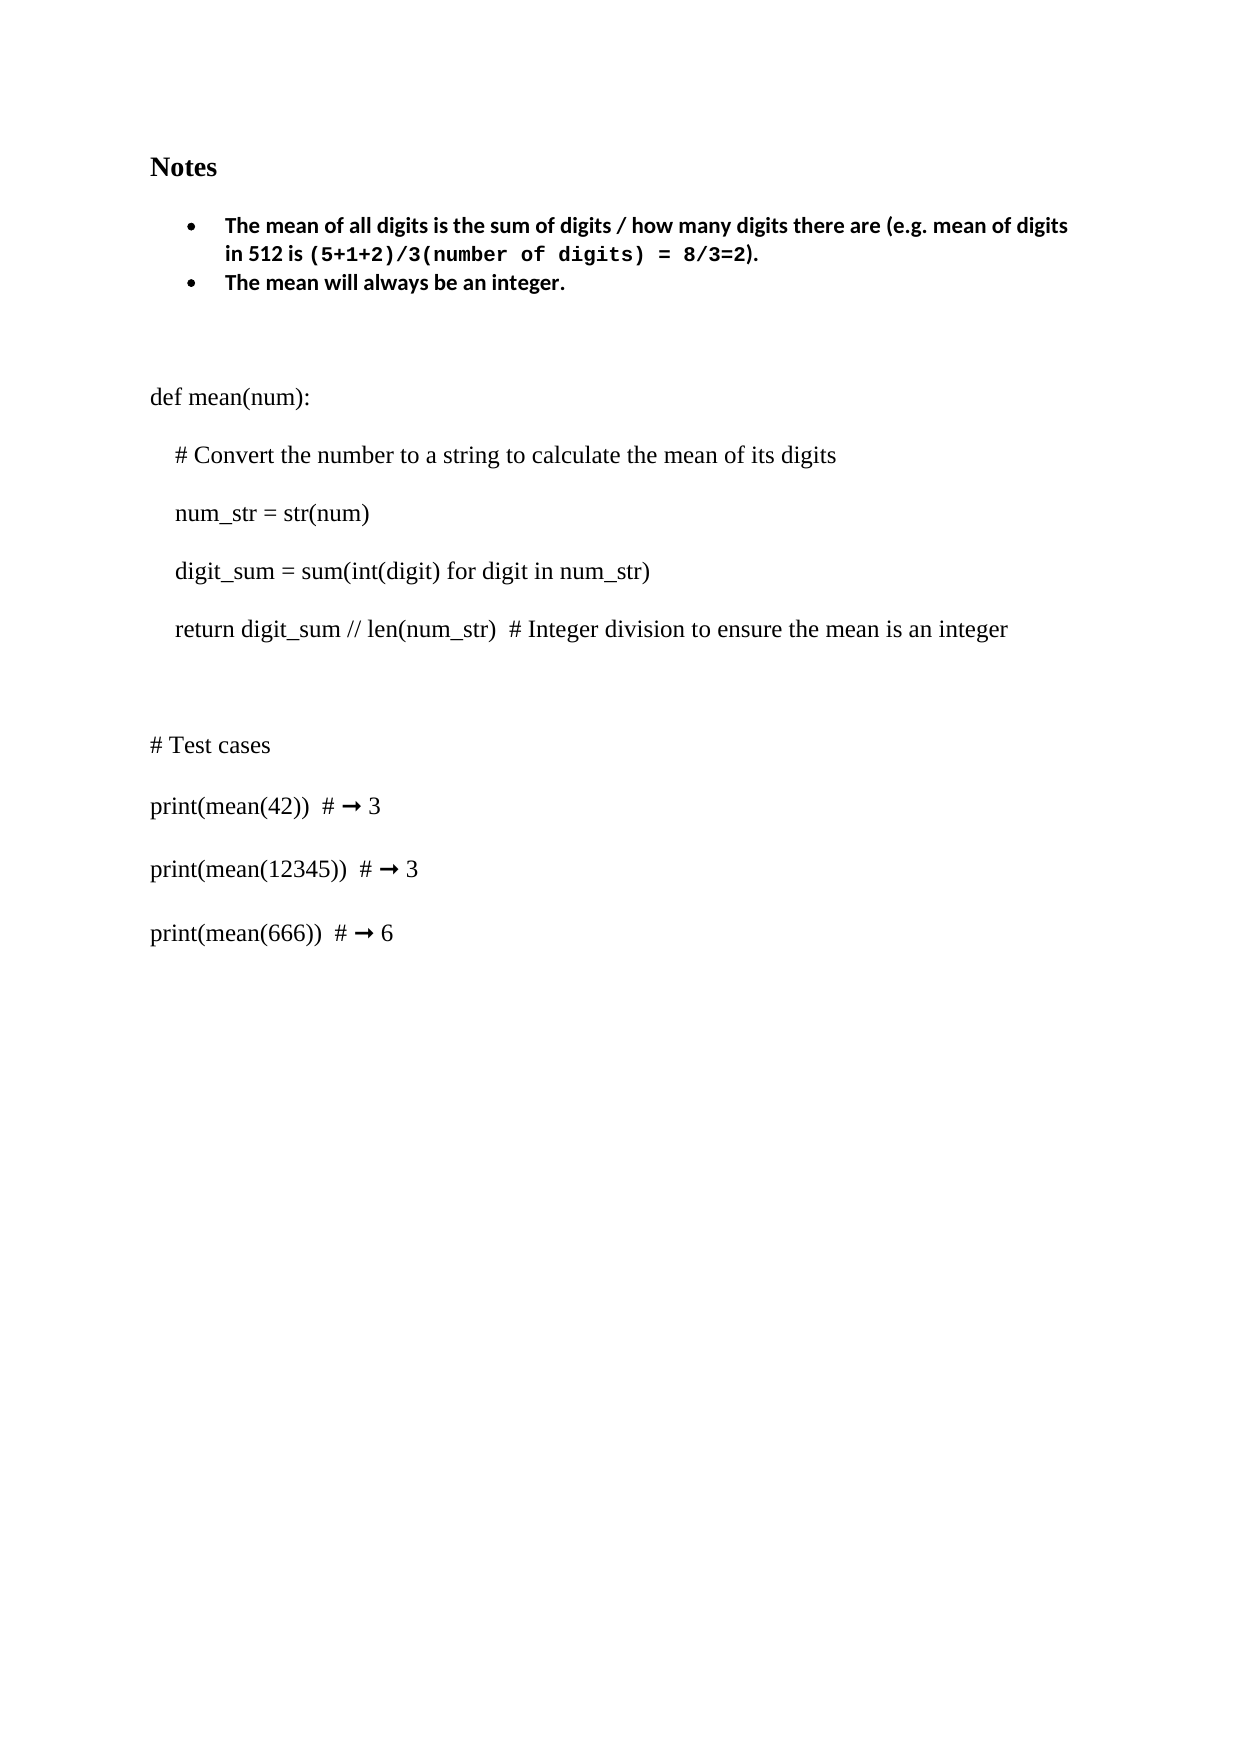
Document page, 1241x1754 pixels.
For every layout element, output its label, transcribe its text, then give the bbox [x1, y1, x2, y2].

text digit_sum = sum(int(digit) for digit in num_str) [150, 556, 1090, 585]
text num_str = str(num) [150, 498, 1090, 527]
text def mean(num): [150, 382, 1090, 411]
subtitle Notes [150, 150, 1090, 182]
text # Convert the number to a string to calculate the mean of its digits [150, 440, 1090, 469]
text # Test cases [150, 730, 1090, 759]
list The mean of all digits is the sum of digits / how many digits there are (e.g. mean of digits in 512 is (5+1+2)/3(number of digits) = 8/3=2). [187, 212, 1090, 268]
text print(mean(42)) # ➞ 3 [150, 788, 1090, 822]
list The mean will always be an integer. [187, 268, 1090, 296]
text print(mean(666)) # ➞ 6 [150, 914, 1090, 948]
text print(mean(12345)) # ➞ 3 [150, 851, 1090, 885]
text return digit_sum // len(num_str) # Integer division to ensure the mean is an integer [150, 614, 1090, 643]
